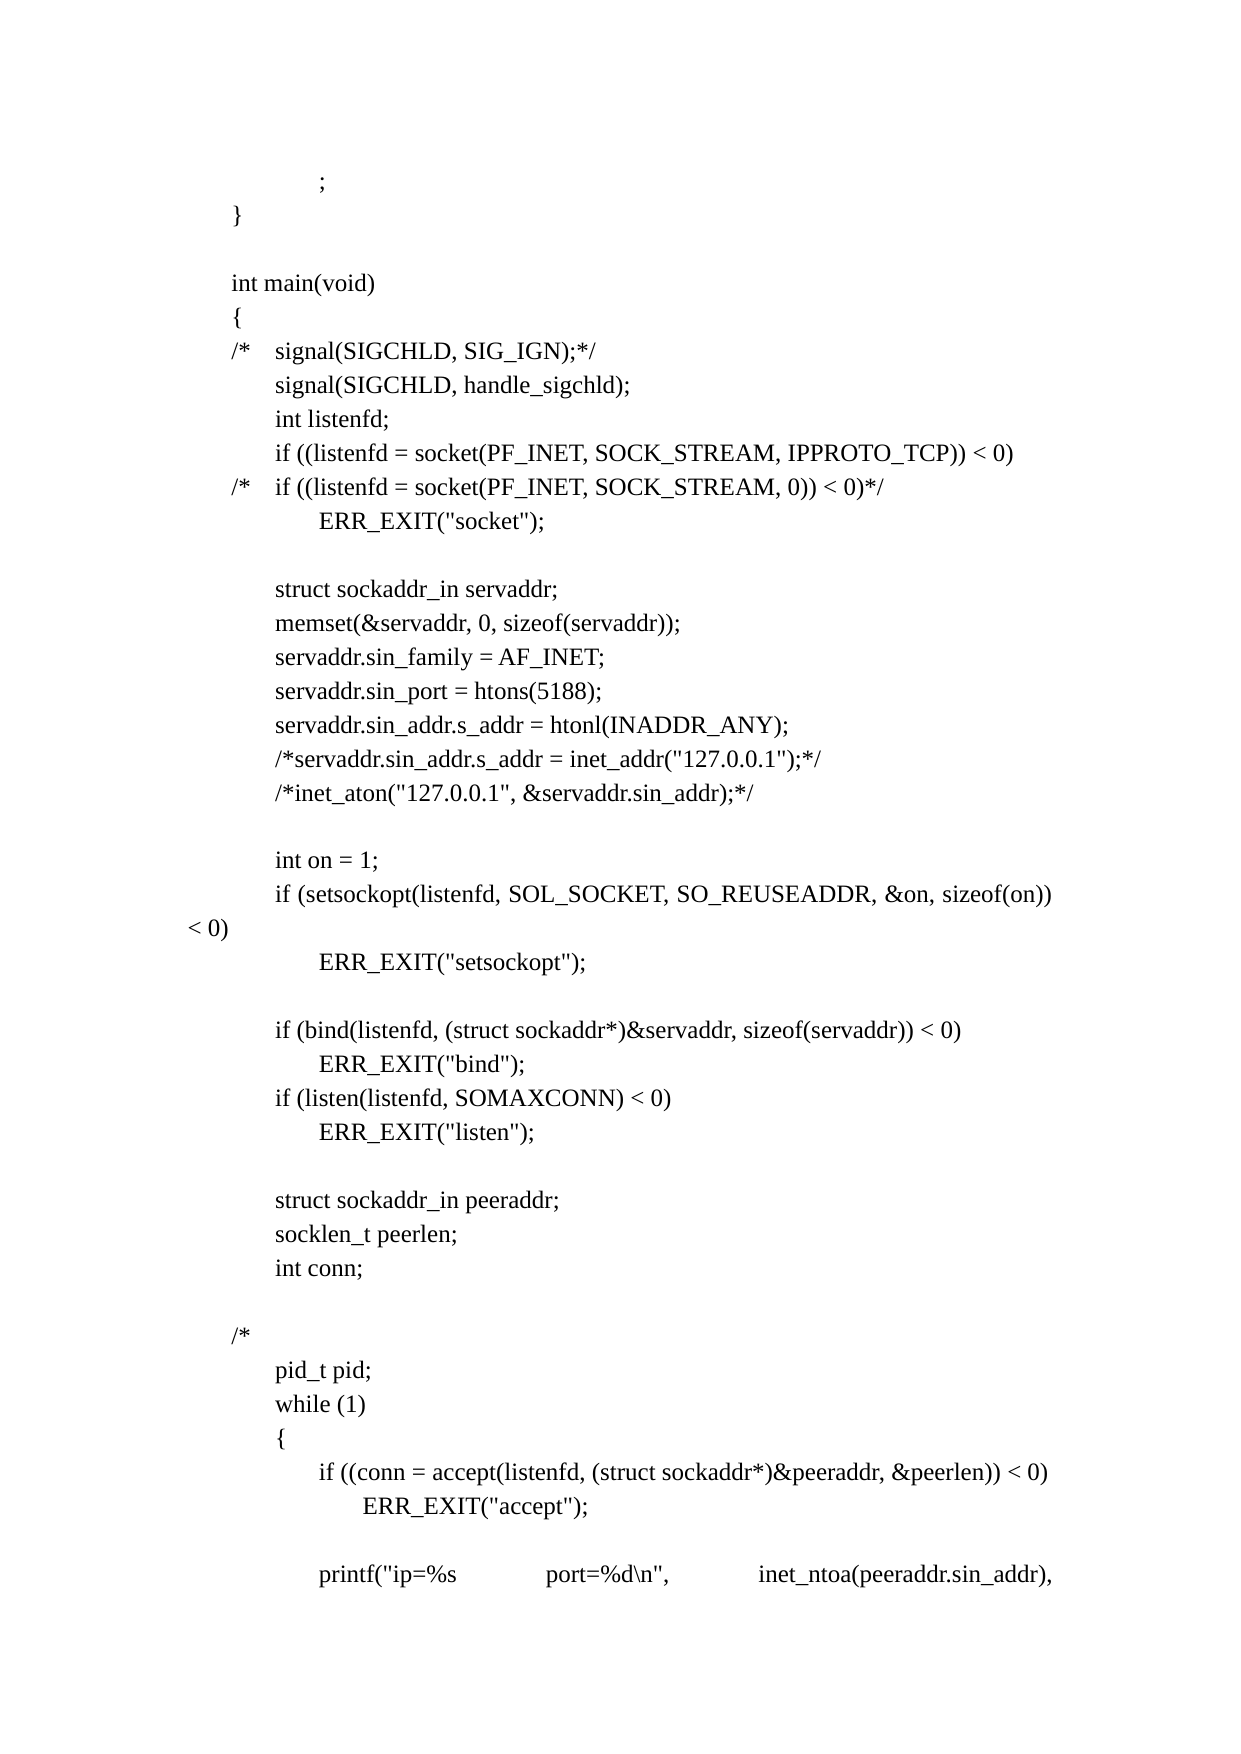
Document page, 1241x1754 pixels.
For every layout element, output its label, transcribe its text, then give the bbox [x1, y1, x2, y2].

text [187, 1556, 1053, 1590]
text if ((listenfd = socket(PF_INET, SOCK_STREAM, IPPROTO_TCP)) < 0) [187, 436, 1053, 469]
text socklen_t peerlen; [187, 1217, 1053, 1251]
text /* [187, 1318, 1053, 1352]
text { [187, 300, 1053, 334]
text pid_t pid; [187, 1352, 1053, 1386]
text struct sockaddr_in peeraddr; [187, 1183, 1053, 1217]
text while (1) [187, 1386, 1053, 1420]
text ERR_EXIT("setsockopt"); [187, 945, 1053, 979]
text if ((conn = accept(listenfd, (struct sockaddr*)&peeraddr, &peerlen)) < 0) [187, 1454, 1053, 1488]
text servaddr.sin_addr.s_addr = htonl(INADDR_ANY); [187, 707, 1053, 741]
text /* if ((listenfd = socket(PF_INET, SOCK_STREAM, 0)) < 0)*/ [187, 469, 1053, 503]
text int conn; [187, 1251, 1053, 1284]
text servaddr.sin_port = htons(5188); [187, 673, 1053, 707]
text if (setsockopt(listenfd, SOL_SOCKET, SO_REUSEADDR, &on, sizeof(on)) < 0) [187, 877, 1053, 945]
text ; [187, 164, 1053, 198]
text memset(&servaddr, 0, sizeof(servaddr)); [187, 605, 1053, 639]
text signal(SIGCHLD, handle_sigchld); [187, 368, 1053, 402]
text int listenfd; [187, 402, 1053, 436]
text { [187, 1420, 1053, 1454]
text ERR_EXIT("accept"); [187, 1488, 1053, 1522]
text ERR_EXIT("socket"); [187, 503, 1053, 537]
text int main(void) [187, 266, 1053, 300]
text ERR_EXIT("listen"); [187, 1115, 1053, 1149]
text if (listen(listenfd, SOMAXCONN) < 0) [187, 1081, 1053, 1115]
text if (bind(listenfd, (struct sockaddr*)&servaddr, sizeof(servaddr)) < 0) [187, 1013, 1053, 1047]
text servaddr.sin_family = AF_INET; [187, 639, 1053, 673]
text /*inet_aton("127.0.0.1", &servaddr.sin_addr);*/ [187, 775, 1053, 809]
text ERR_EXIT("bind"); [187, 1047, 1053, 1081]
text } [187, 198, 1053, 232]
text /*servaddr.sin_addr.s_addr = inet_addr("127.0.0.1");*/ [187, 741, 1053, 775]
text struct sockaddr_in servaddr; [187, 571, 1053, 605]
text int on = 1; [187, 843, 1053, 877]
text /* signal(SIGCHLD, SIG_IGN);*/ [187, 334, 1053, 368]
